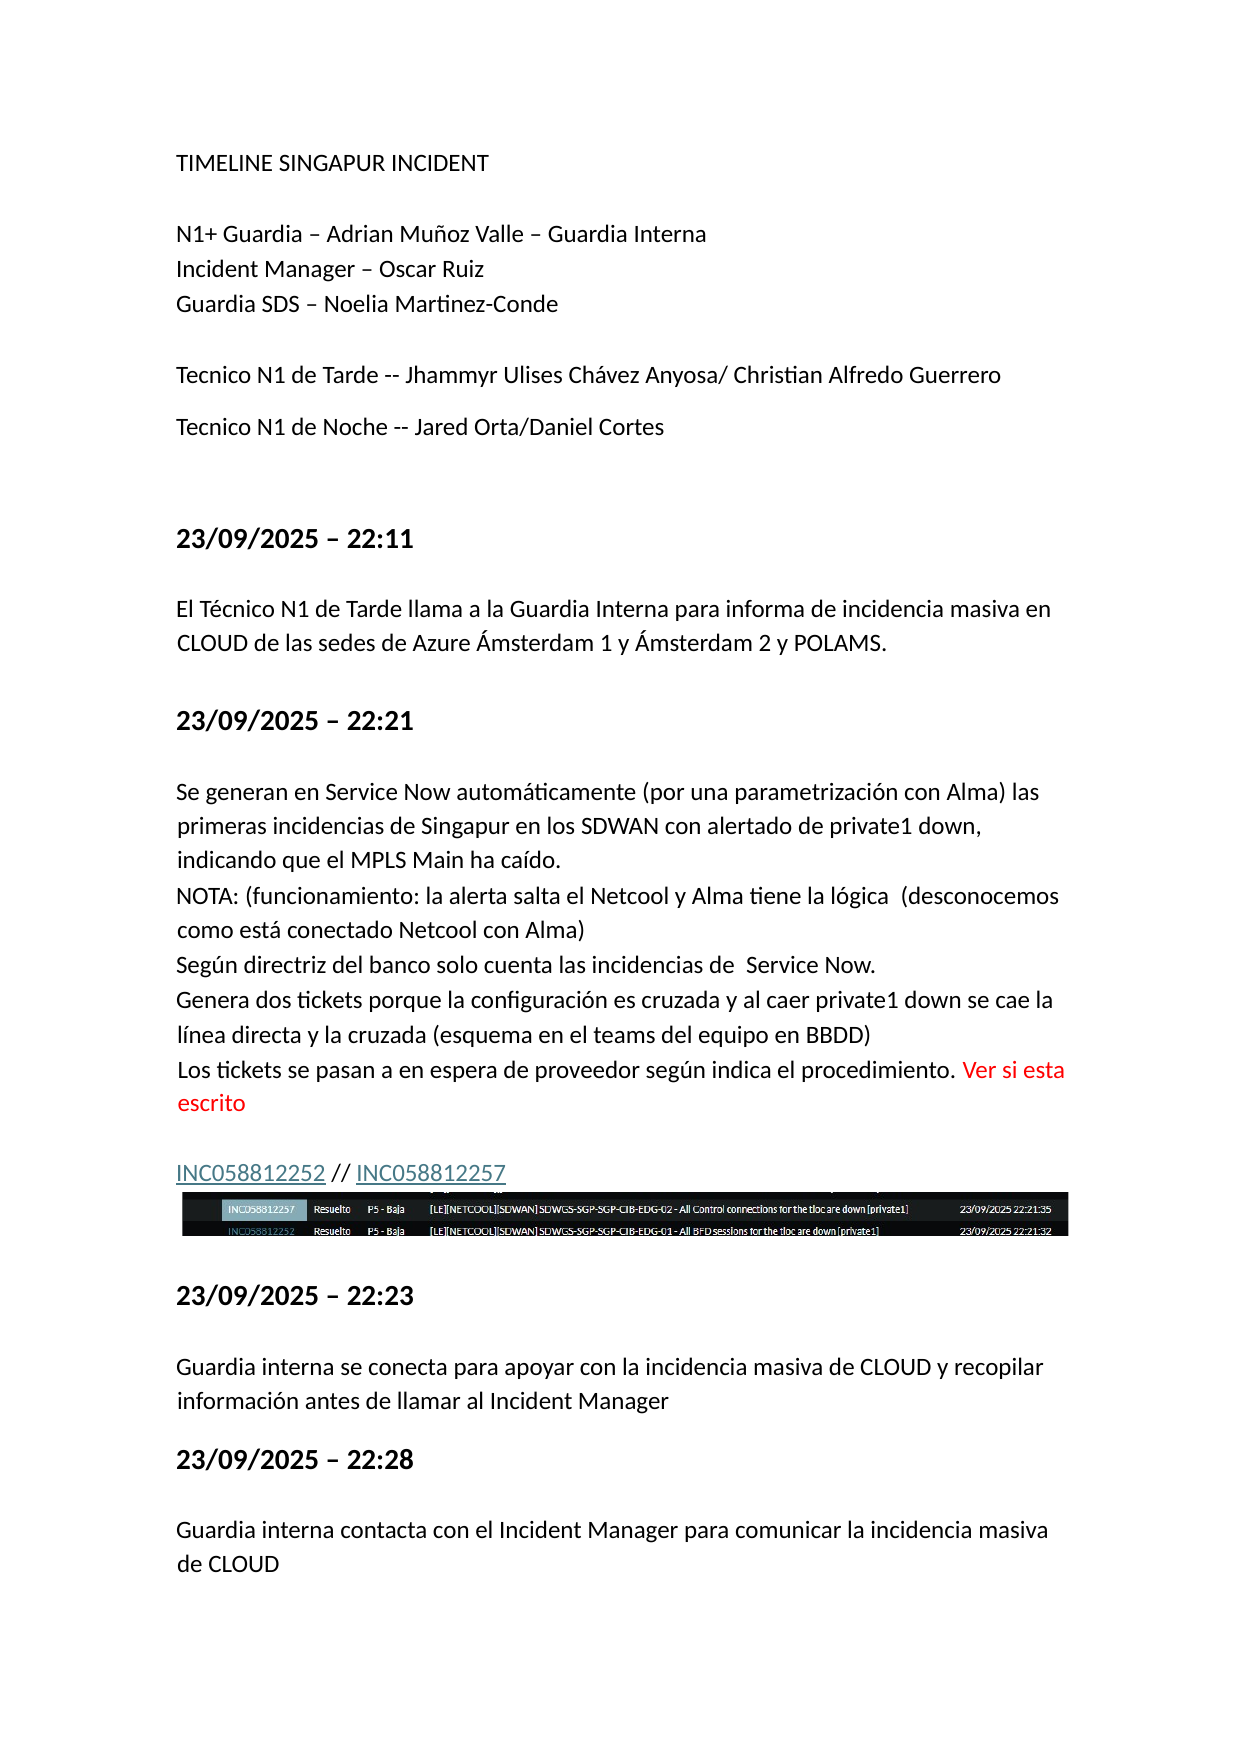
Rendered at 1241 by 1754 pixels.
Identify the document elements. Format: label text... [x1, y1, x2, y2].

subtitle 23/09/2025 – 22:23 [176, 1277, 1068, 1312]
text Tecnico N1 de Tarde -- Jhammyr Ulises Chávez Anyosa/ Christian Alfredo Guerrero [176, 359, 1068, 390]
text Los tickets se pasan a en espera de proveedor según indica el procedimiento. Ver si esta escrito [177, 1054, 1068, 1117]
text Se generan en Service Now automáticamente (por una parametrización con Alma) las primeras incidencias de Singapur en los SDWAN con alertado de private1 down, indicando que el MPLS Main ha caído. [176, 776, 1068, 875]
subtitle 23/09/2025 – 22:21 [176, 702, 1068, 738]
text N1+ Guardia – Adrian Muñoz Valle – Guardia Interna [176, 218, 1068, 248]
text Guardia interna contacta con el Incident Manager para comunicar la incidencia masiva de CLOUD [176, 1514, 1068, 1579]
picture [182, 1192, 1069, 1236]
text INC058812252 // INC058812257 [176, 1157, 1068, 1188]
subtitle 23/09/2025 – 22:11 [176, 520, 1068, 555]
text Genera dos tickets porque la configuración es cruzada y al caer private1 down se cae la línea directa y la cruzada (esquema en el teams del equipo en BBDD) [176, 984, 1068, 1049]
text NOTA: (funcionamiento: la alerta salta el Netcool y Alma tiene la lógica (desconocemos como está conectado Netcool con Alma) [176, 880, 1068, 944]
text Guardia SDS – Noelia Martinez-Conde [176, 289, 1068, 319]
text TIMELINE SINGAPUR INCIDENT [176, 147, 1068, 178]
text Según directriz del banco solo cuenta las incidencias de Service Now. [176, 949, 1068, 980]
text Guardia interna se conecta para apoyar con la incidencia masiva de CLOUD y recopilar información antes de llamar al Incident Manager [176, 1351, 1068, 1415]
text El Técnico N1 de Tarde llama a la Guardia Interna para informa de incidencia masiva en CLOUD de las sedes de Azure Ámsterdam 1 y Ámsterdam 2 y POLAMS. [176, 593, 1068, 658]
text Incident Manager – Oscar Ruiz [176, 253, 1068, 284]
text Tecnico N1 de Noche -- Jared Orta/Daniel Cortes [176, 412, 1068, 442]
subtitle 23/09/2025 – 22:28 [176, 1441, 1068, 1476]
